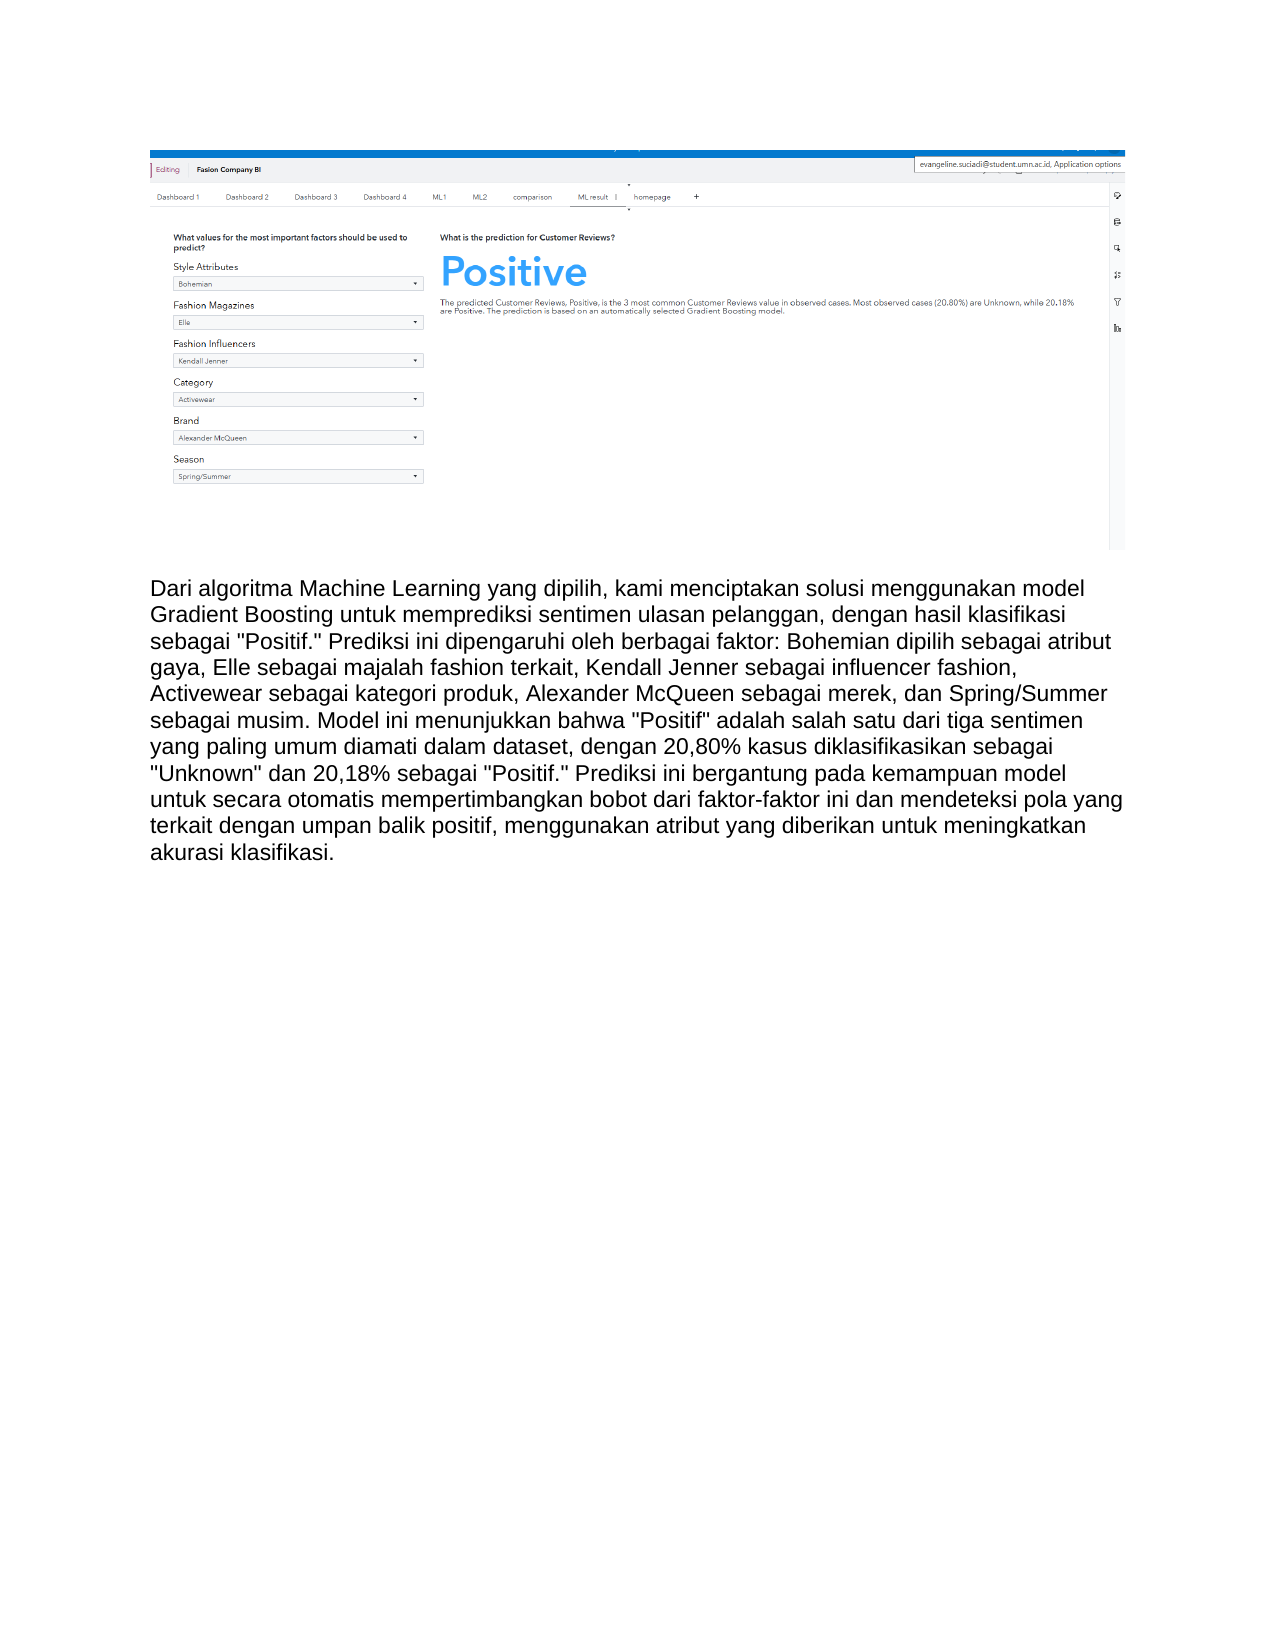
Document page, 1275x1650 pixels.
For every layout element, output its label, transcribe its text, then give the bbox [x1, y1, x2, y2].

picture [150, 150, 1125, 550]
text Dari algoritma Machine Learning yang dipilih, kami menciptakan solusi menggunakan model Gradient Boosting untuk memprediksi sentimen ulasan pelanggan, dengan hasil klasifikasi sebagai "Positif." Prediksi ini dipengaruhi oleh berbagai faktor: Bohemian dipilih sebagai atribut gaya, Elle sebagai majalah fashion terkait, Kendall Jenner sebagai influencer fashion, Activewear sebagai kategori produk, Alexander McQueen sebagai merek, dan Spring/Summer sebagai musim. Model ini menunjukkan bahwa "Positif" adalah salah satu dari tiga sentimen yang paling umum diamati dalam dataset, dengan 20,80% kasus diklasifikasikan sebagai "Unknown" dan 20,18% sebagai "Positif." Prediksi ini bergantung pada kemampuan model untuk secara otomatis mempertimbangkan bobot dari faktor-faktor ini dan mendeteksi pola yang terkait dengan umpan balik positif, menggunakan atribut yang diberikan untuk meningkatkan akurasi klasifikasi. [150, 575, 1125, 865]
